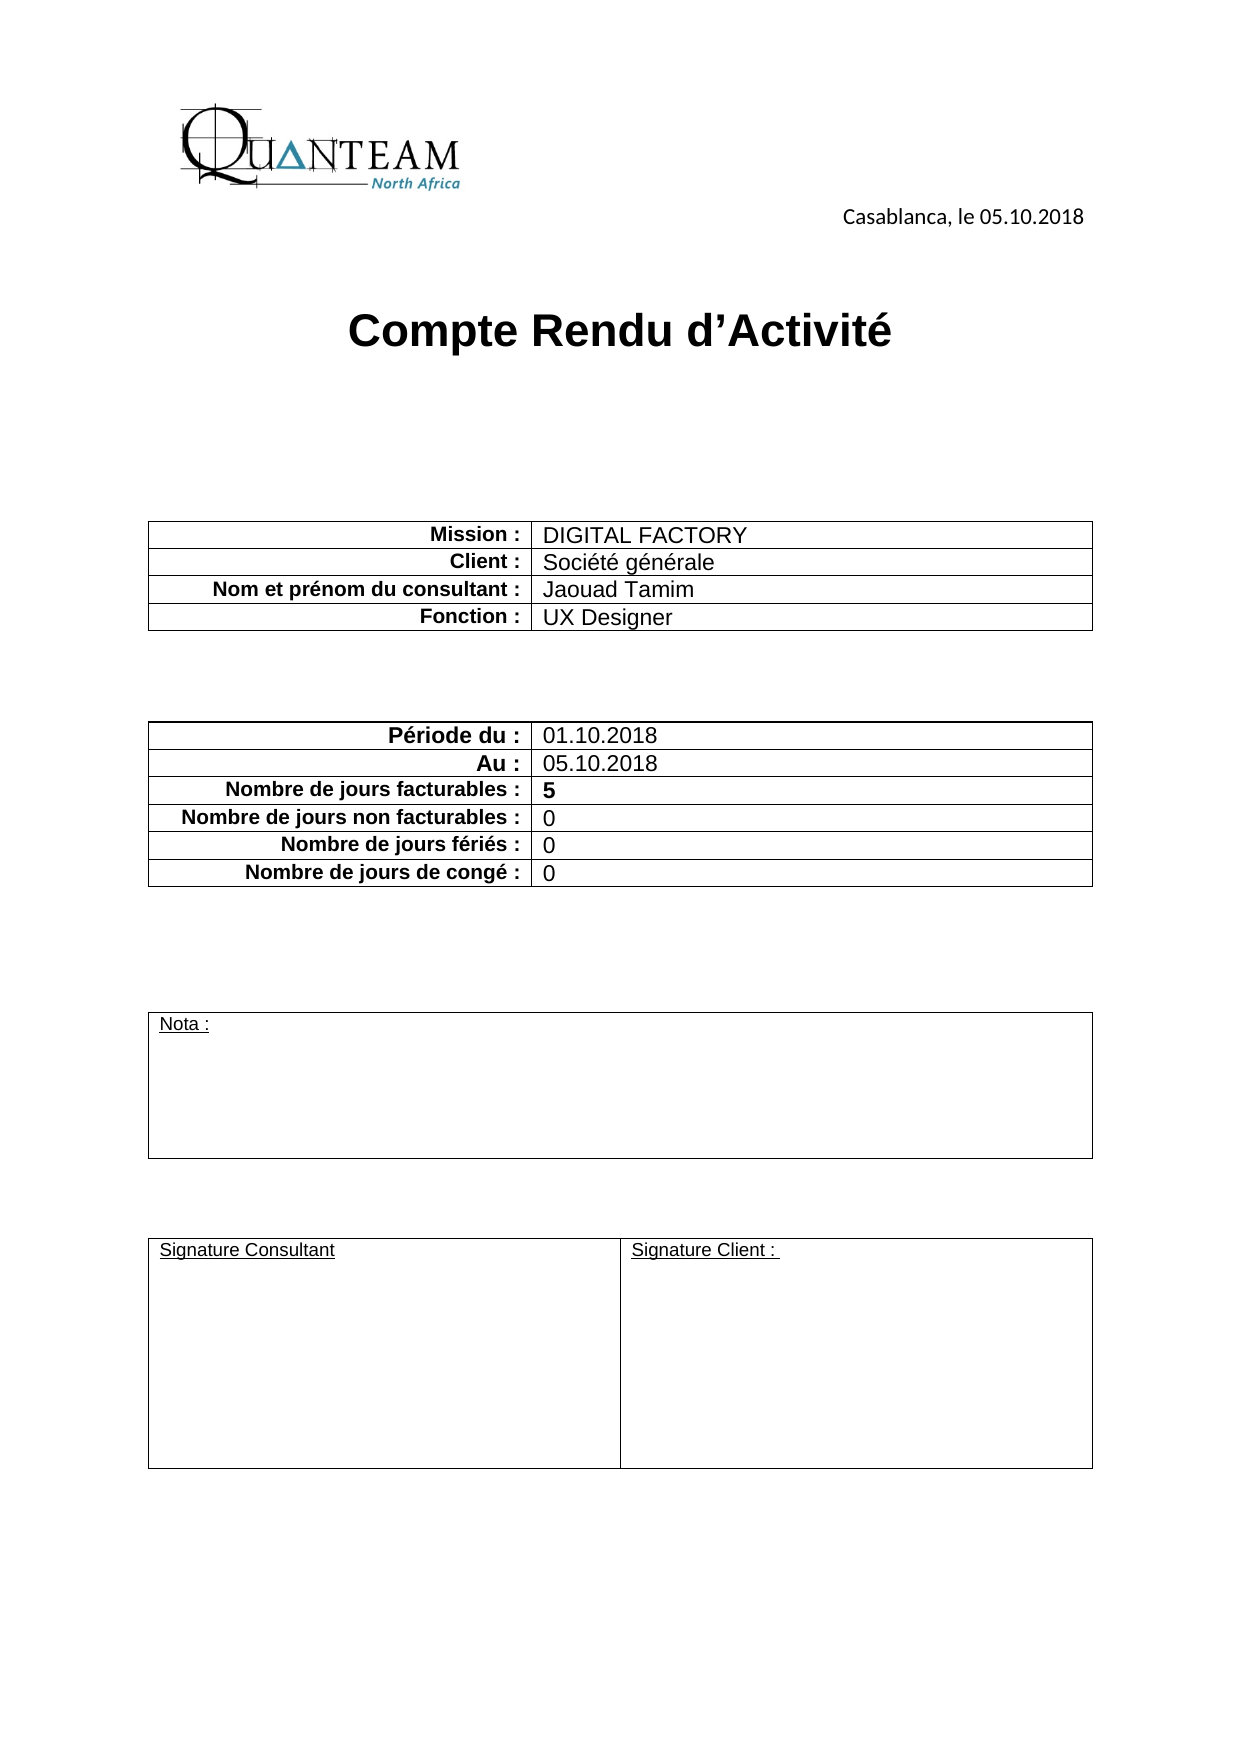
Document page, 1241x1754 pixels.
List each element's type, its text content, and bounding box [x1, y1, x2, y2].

table_cell Jaouad Tamim [532, 576, 1092, 603]
picture [147, 73, 493, 225]
table_cell 0 [532, 805, 1092, 831]
table_cell UX Designer [532, 604, 1092, 630]
table_cell Au : [149, 750, 531, 776]
table_cell 5 [532, 777, 1092, 804]
table_cell Client : [149, 549, 531, 575]
table_header Signature Consultant [149, 1239, 620, 1467]
table_header Période du : [149, 723, 531, 749]
table_cell Nombre de jours facturables : [149, 777, 531, 804]
text Compte Rendu d’Activité [148, 304, 1093, 357]
table_header Nota : [149, 1013, 1092, 1157]
table_header DIGITAL FACTORY [532, 522, 1092, 548]
table_cell Société générale [532, 549, 1092, 575]
table_cell 05.10.2018 [532, 750, 1092, 776]
table_cell Nombre de jours non facturables : [149, 805, 531, 831]
table_cell Nombre de jours de congé : [149, 860, 531, 886]
table_cell 0 [532, 860, 1092, 886]
table_header Signature Client : [621, 1239, 1092, 1467]
table_header 01.10.2018 [532, 723, 1092, 749]
table_cell Fonction : [149, 604, 531, 630]
table_cell 0 [532, 832, 1092, 858]
table_header Mission : [149, 522, 531, 548]
table_cell Nom et prénom du consultant : [149, 576, 531, 603]
table_cell Nombre de jours fériés : [149, 832, 531, 858]
